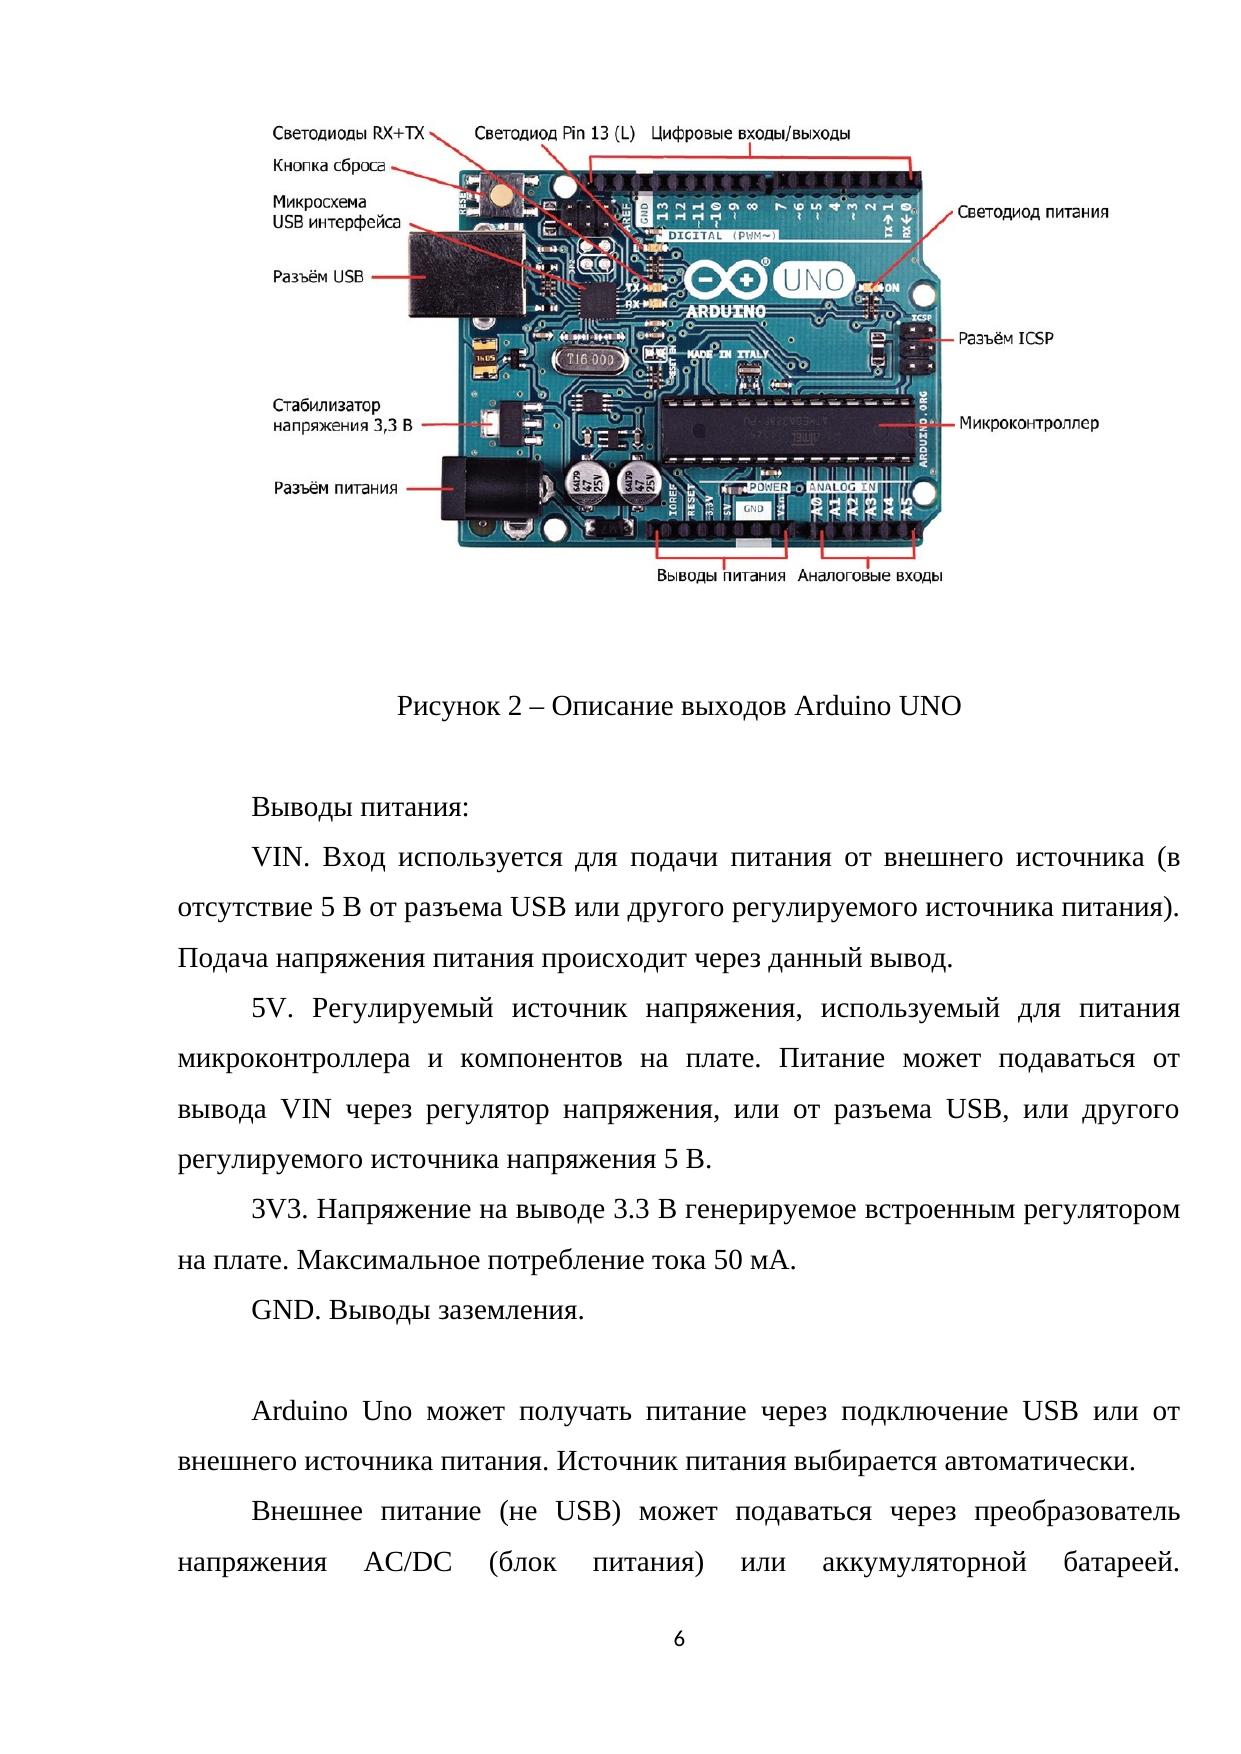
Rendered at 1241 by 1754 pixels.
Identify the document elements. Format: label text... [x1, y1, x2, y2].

list 5V. Регулируемый источник напряжения, используемый для питания микроконтроллера и компонентов на плате. Питание может подаваться от вывода VIN через регулятор напряжения, или от разъема USB, или другого регулируемого источника напряжения 5 В. [177, 990, 1181, 1175]
text Рисунок 2 – Описание выходов Arduino UNO [177, 688, 1181, 722]
picture [265, 118, 1112, 584]
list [177, 1493, 1181, 1577]
list 3V3. Напряжение на выводе 3.3 В генерируемое встроенным регулятором на плате. Максимальное потребление тока 50 мА. [177, 1191, 1181, 1275]
list Arduino Uno может получать питание через подключение USB или от внешнего источника питания. Источник питания выбирается автоматически. [177, 1393, 1181, 1477]
list VIN. Вход используется для подачи питания от внешнего источника (в отсутствие 5 В от разъема USB или другого регулируемого источника питания). Подача напряжения питания происходит через данный вывод. [177, 839, 1181, 973]
list Выводы питания: [177, 789, 1181, 822]
list GND. Выводы заземления. [177, 1292, 1181, 1326]
